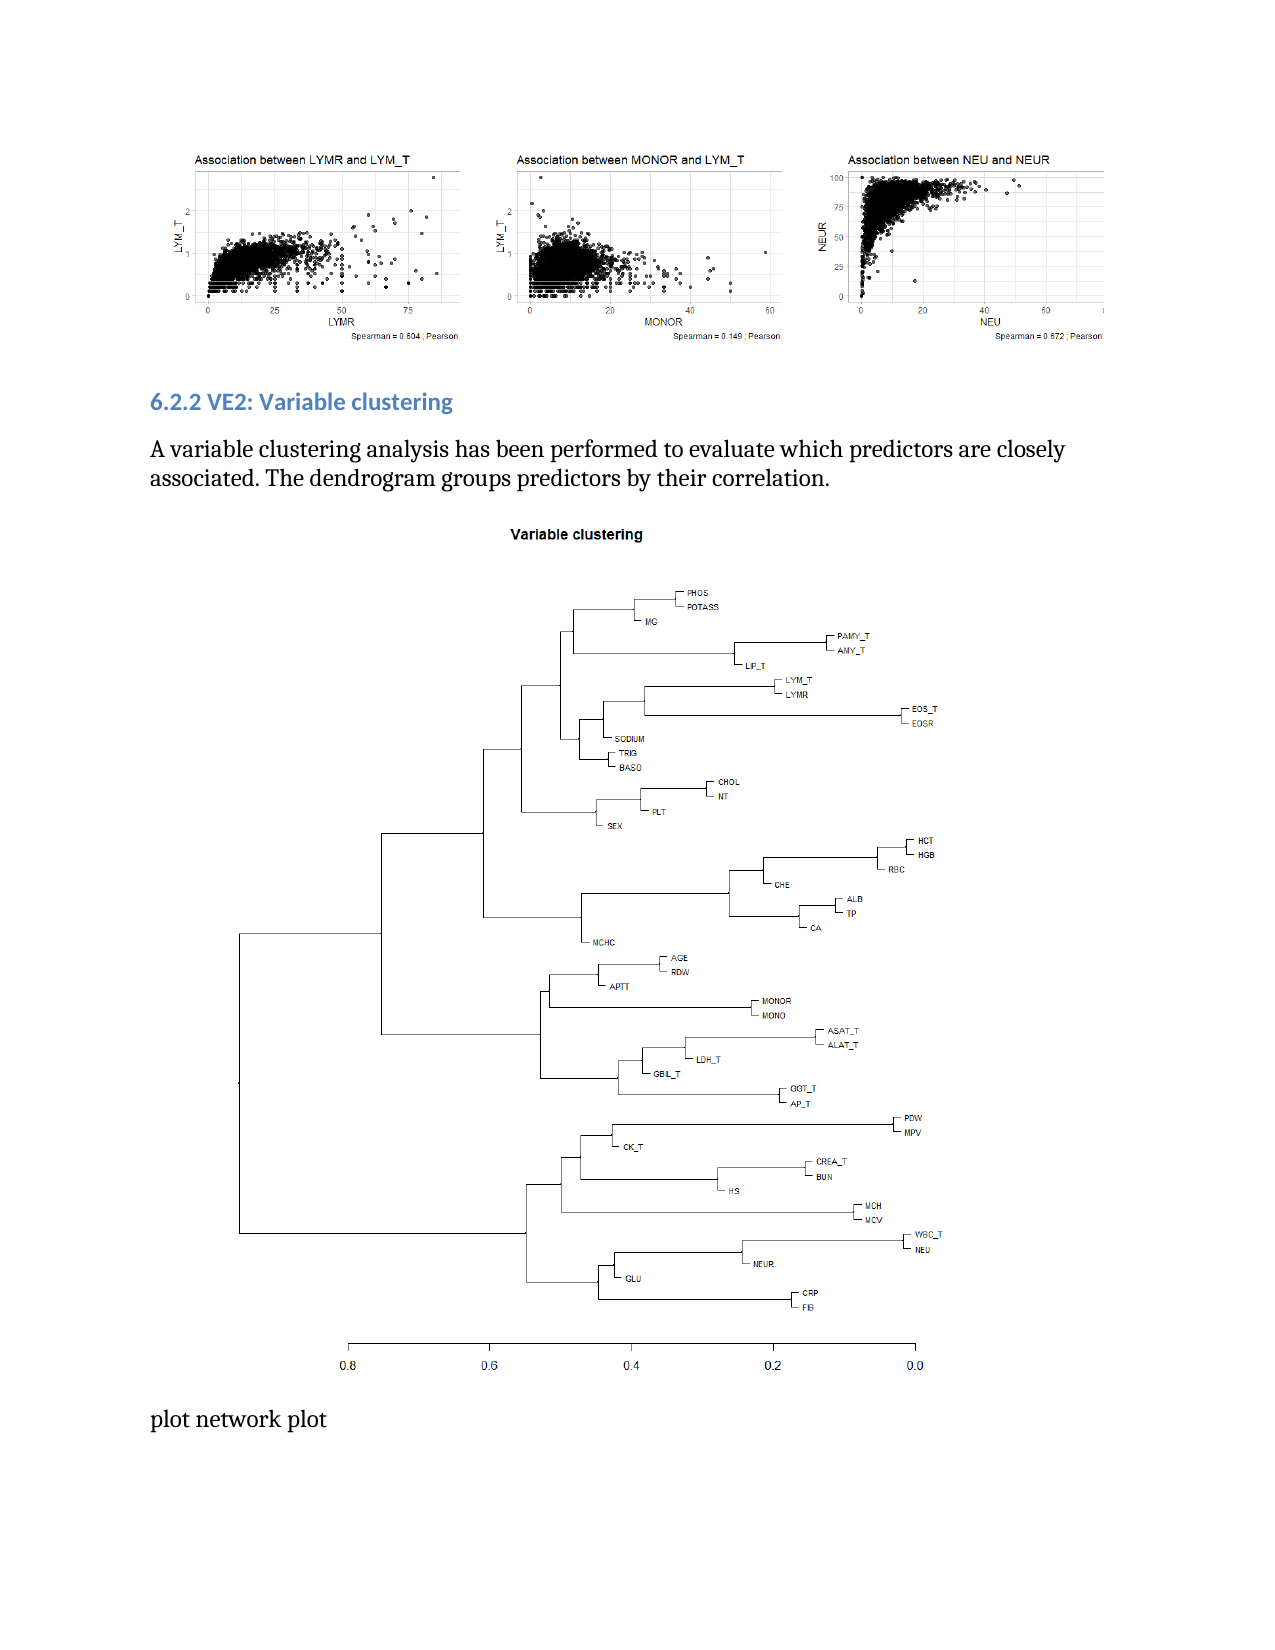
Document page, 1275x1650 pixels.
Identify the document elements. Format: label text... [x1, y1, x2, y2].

table_header [460, 150, 782, 365]
table_header [139, 150, 460, 365]
picture [168, 150, 461, 345]
picture [168, 511, 1044, 1387]
picture [490, 150, 783, 345]
text plot network plot [150, 1405, 1125, 1434]
picture [812, 150, 1104, 345]
subtitle 6.2.2 VE2: Variable clustering [150, 386, 1125, 417]
table_header [782, 150, 1104, 365]
text A variable clustering analysis has been performed to evaluate which predictors are closely associated. The dendrogram groups predictors by their correlation. [150, 435, 1125, 493]
